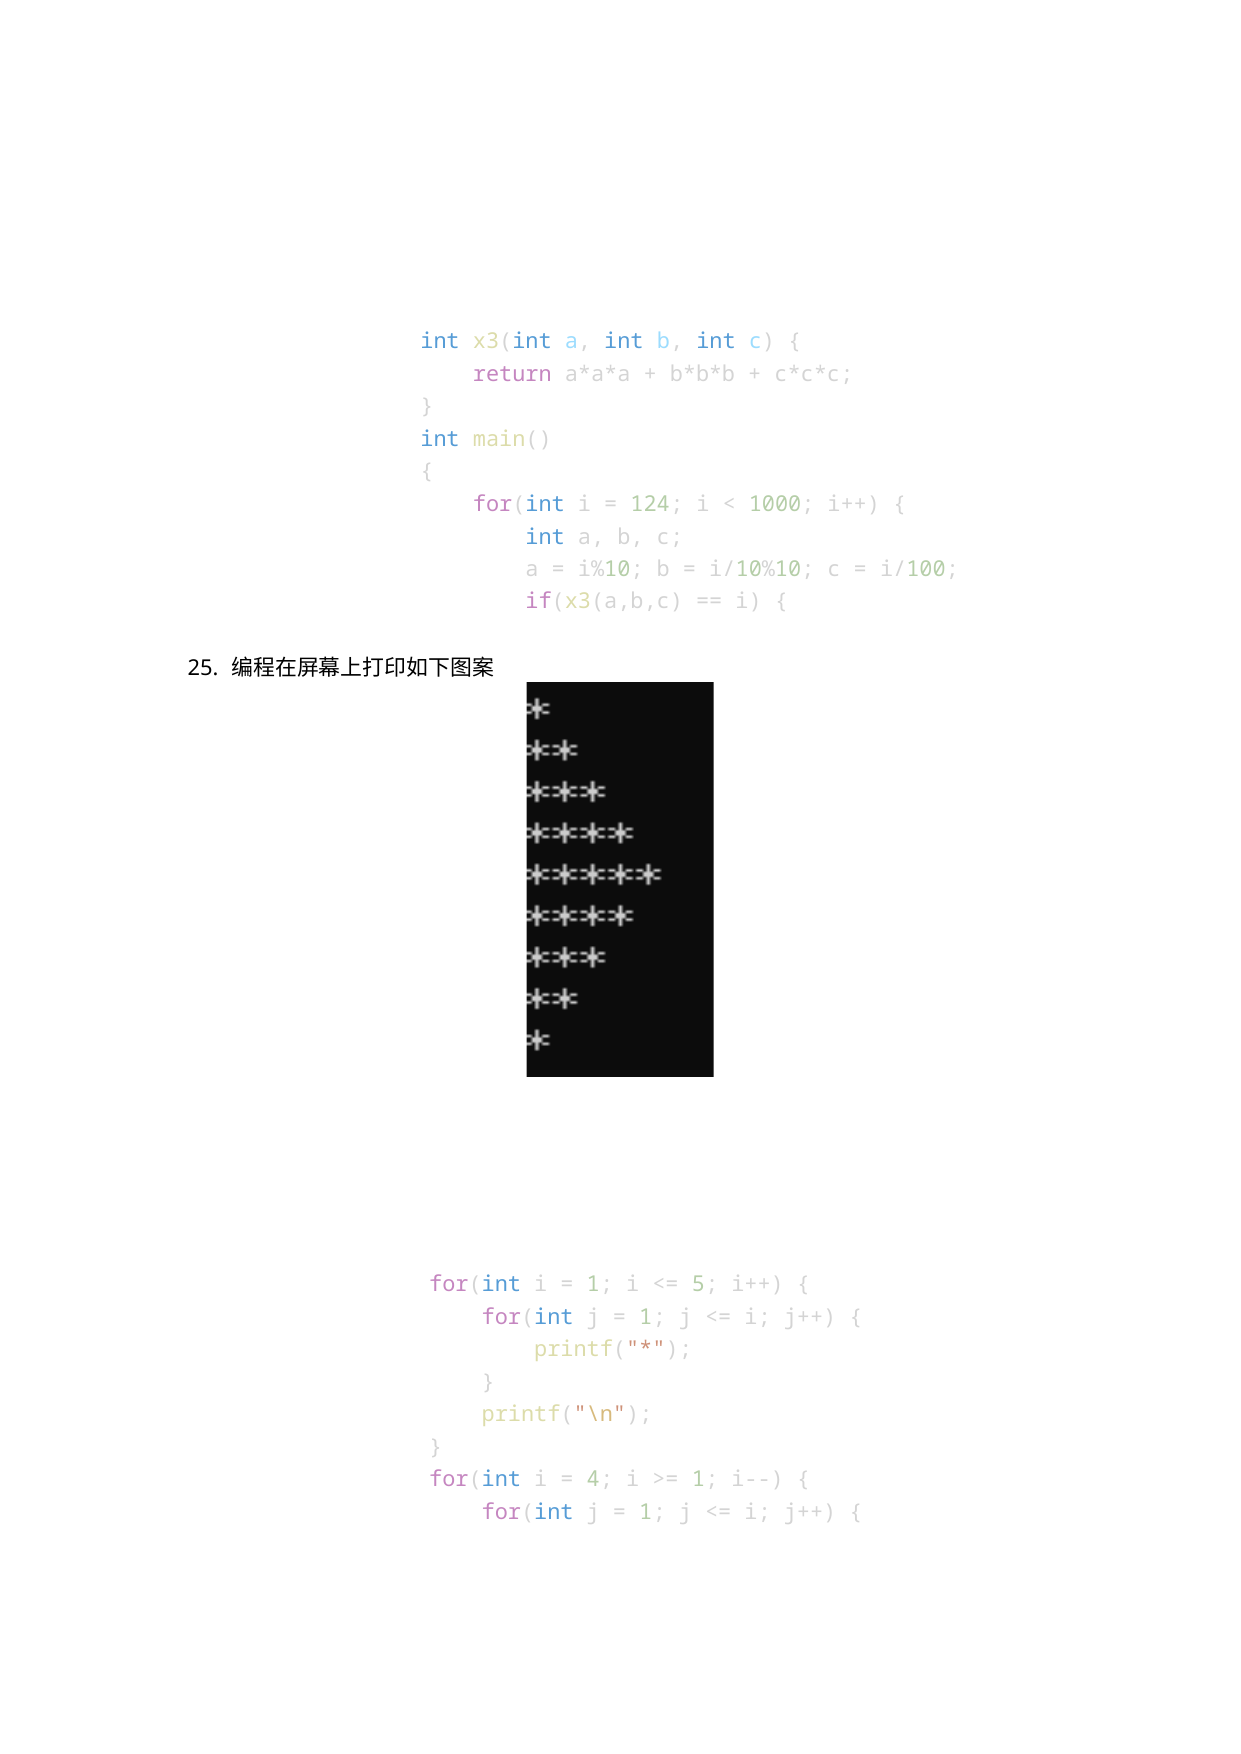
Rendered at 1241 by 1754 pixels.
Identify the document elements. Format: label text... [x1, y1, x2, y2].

picture [526, 682, 714, 1077]
list 编程在屏幕上打印如下图案 [187, 649, 1053, 682]
